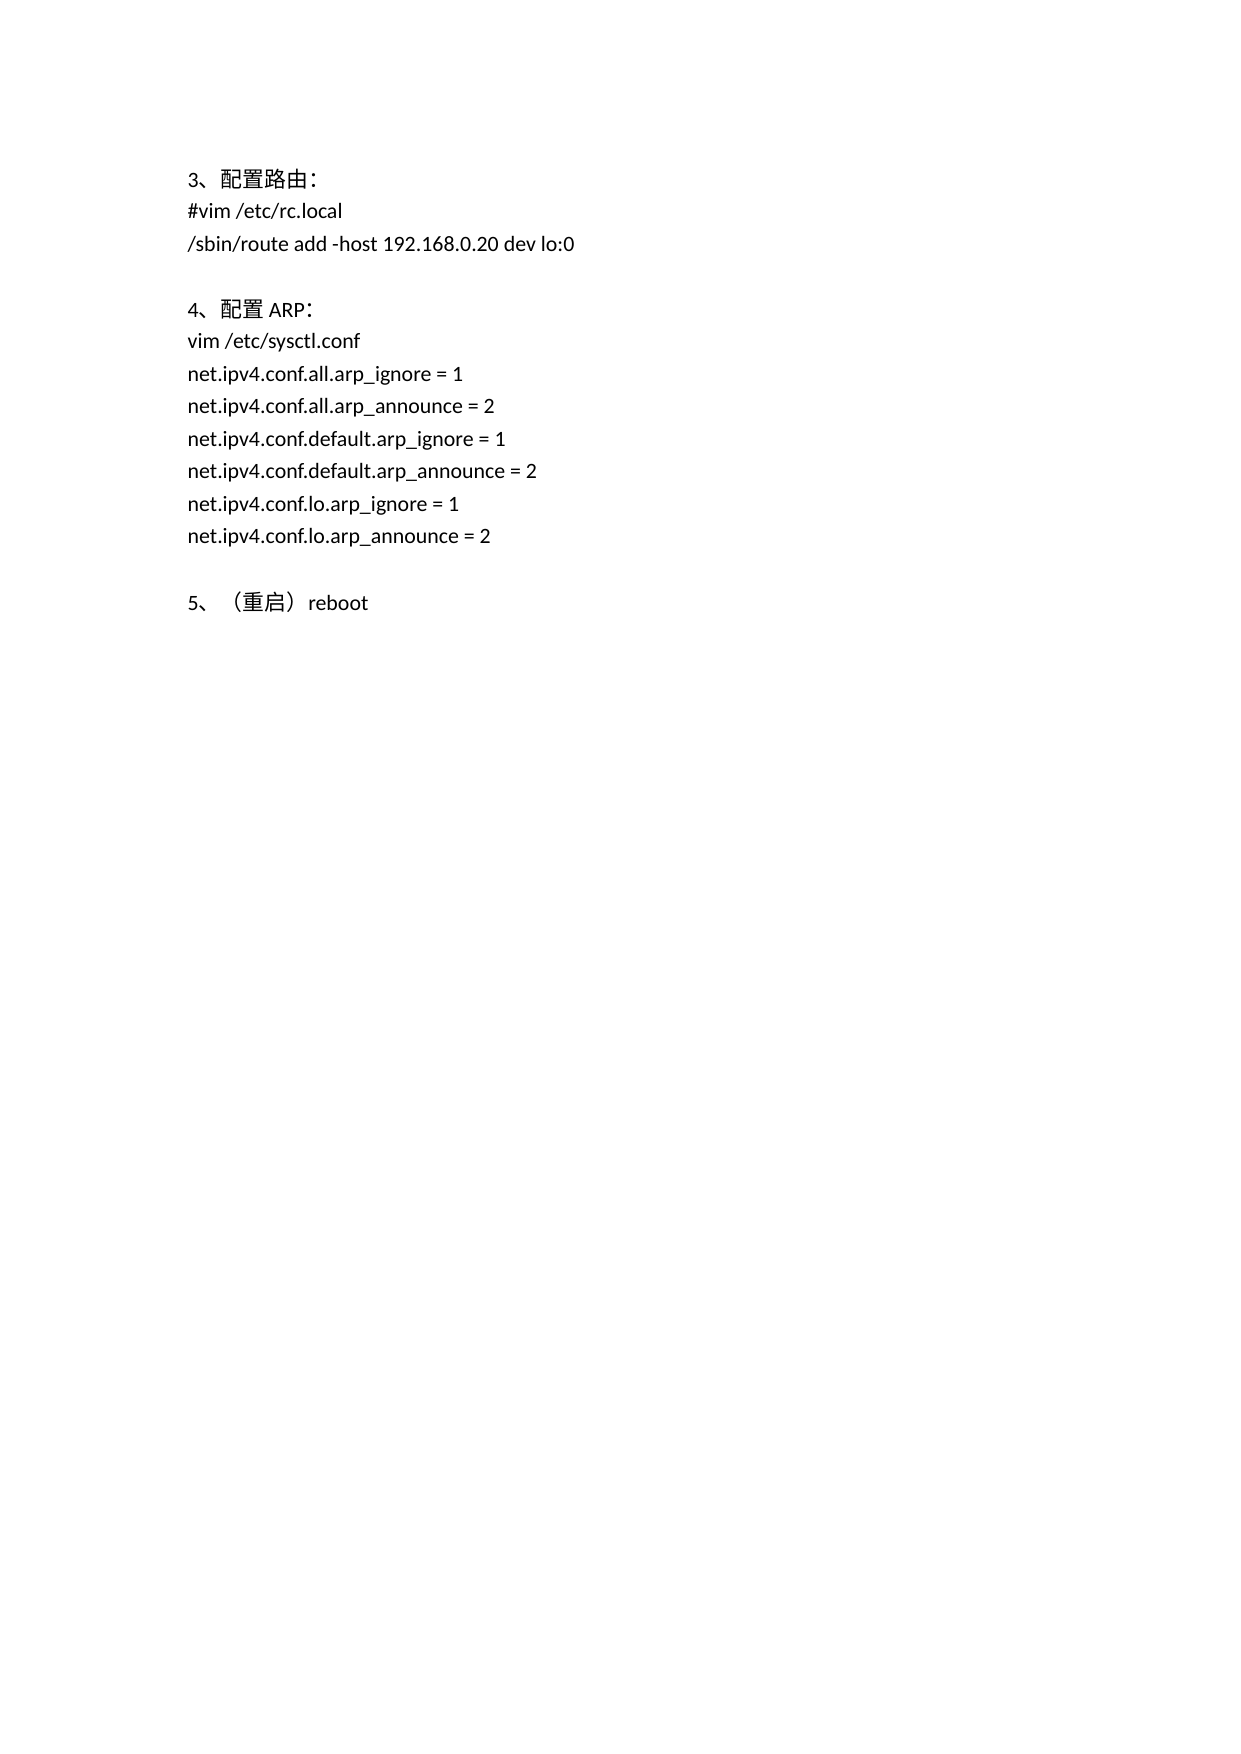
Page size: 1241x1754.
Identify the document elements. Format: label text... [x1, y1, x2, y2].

text 3、配置路由： [187, 162, 1053, 194]
text /sbin/route add -host 192.168.0.20 dev lo:0 [187, 227, 1053, 259]
text net.ipv4.conf.default.arp_announce = 2 [187, 454, 1053, 487]
text 4、配置ARP： [187, 292, 1053, 324]
text net.ipv4.conf.lo.arp_announce = 2 [187, 519, 1053, 552]
text 5、（重启）reboot [187, 584, 1053, 617]
text net.ipv4.conf.lo.arp_ignore = 1 [187, 487, 1053, 519]
text #vim /etc/rc.local [187, 194, 1053, 227]
text net.ipv4.conf.all.arp_ignore = 1 [187, 357, 1053, 389]
text net.ipv4.conf.all.arp_announce = 2 [187, 389, 1053, 422]
text vim /etc/sysctl.conf [187, 324, 1053, 357]
text net.ipv4.conf.default.arp_ignore = 1 [187, 422, 1053, 454]
